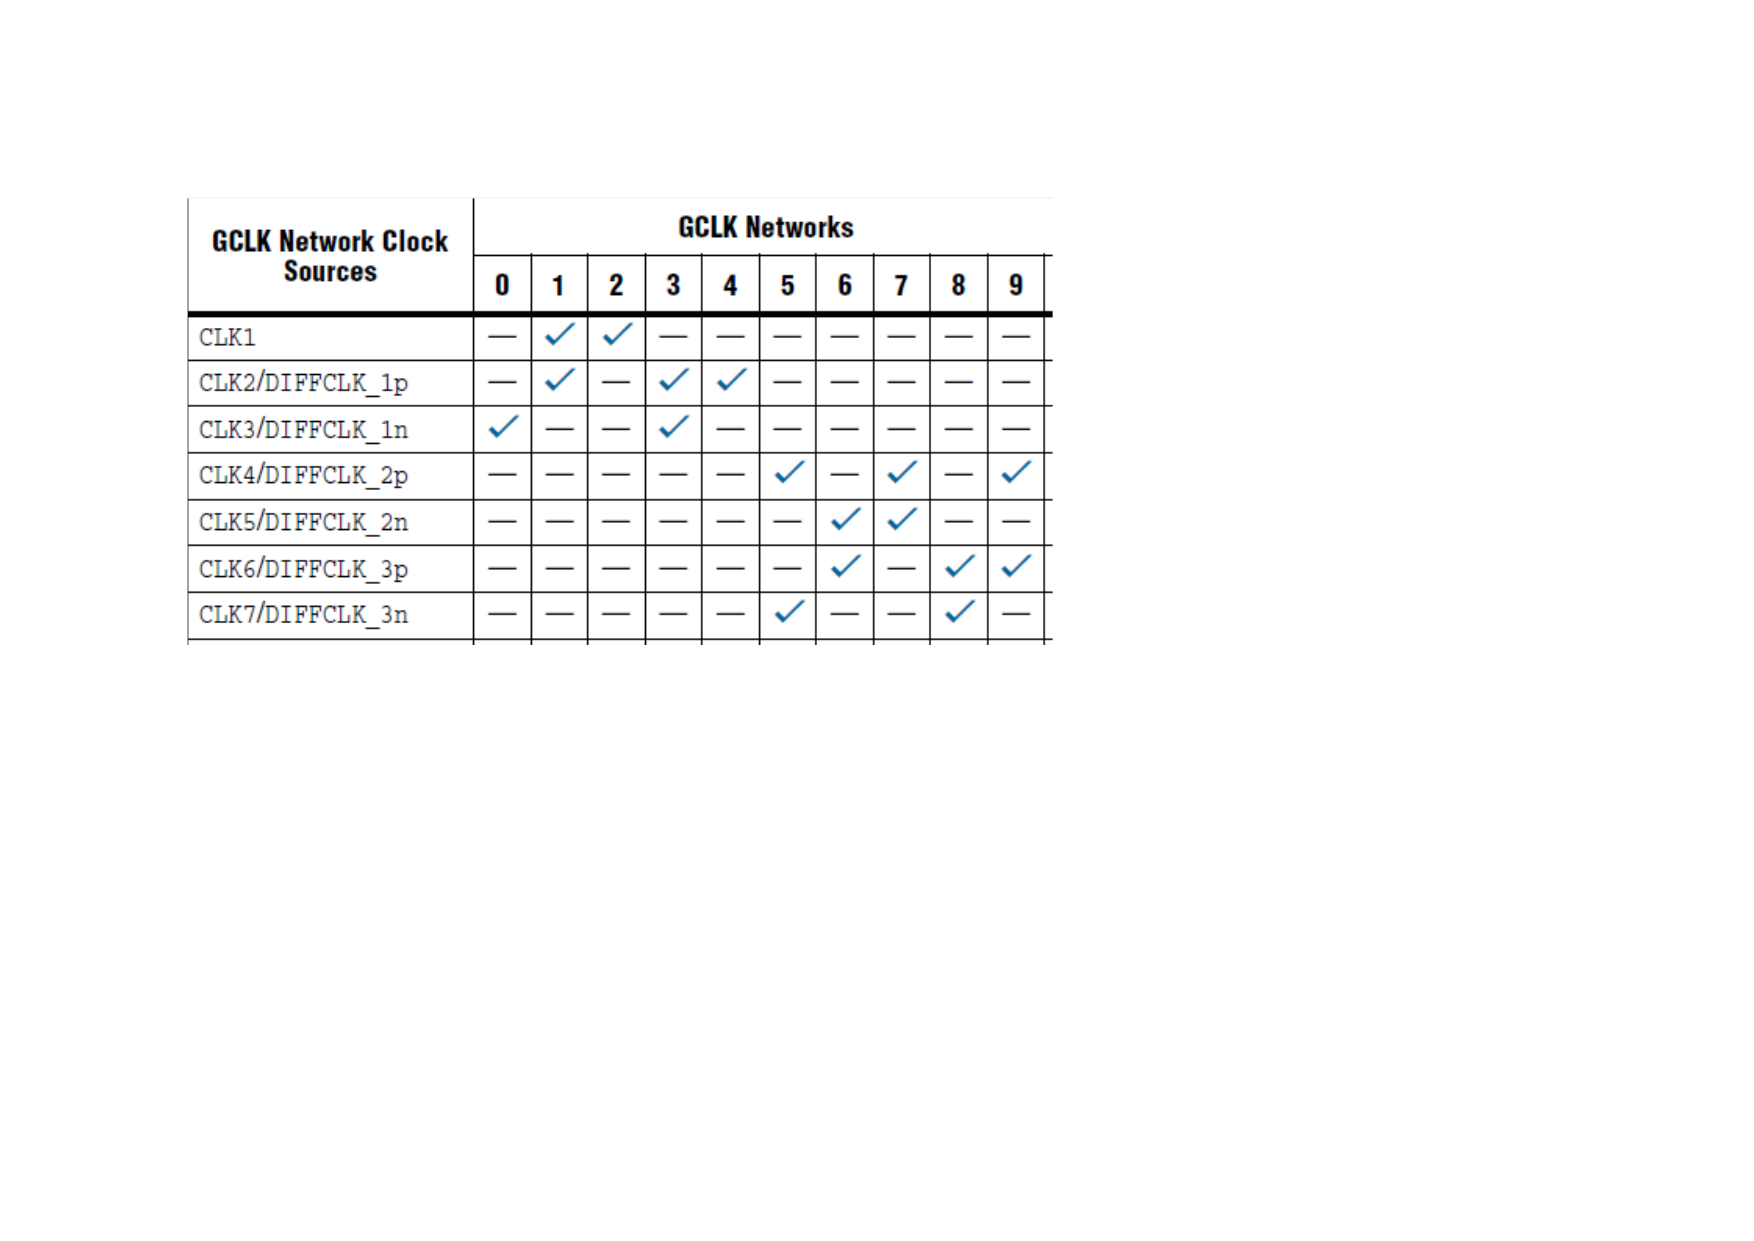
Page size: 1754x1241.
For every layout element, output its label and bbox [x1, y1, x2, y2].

picture [187, 197, 1053, 645]
